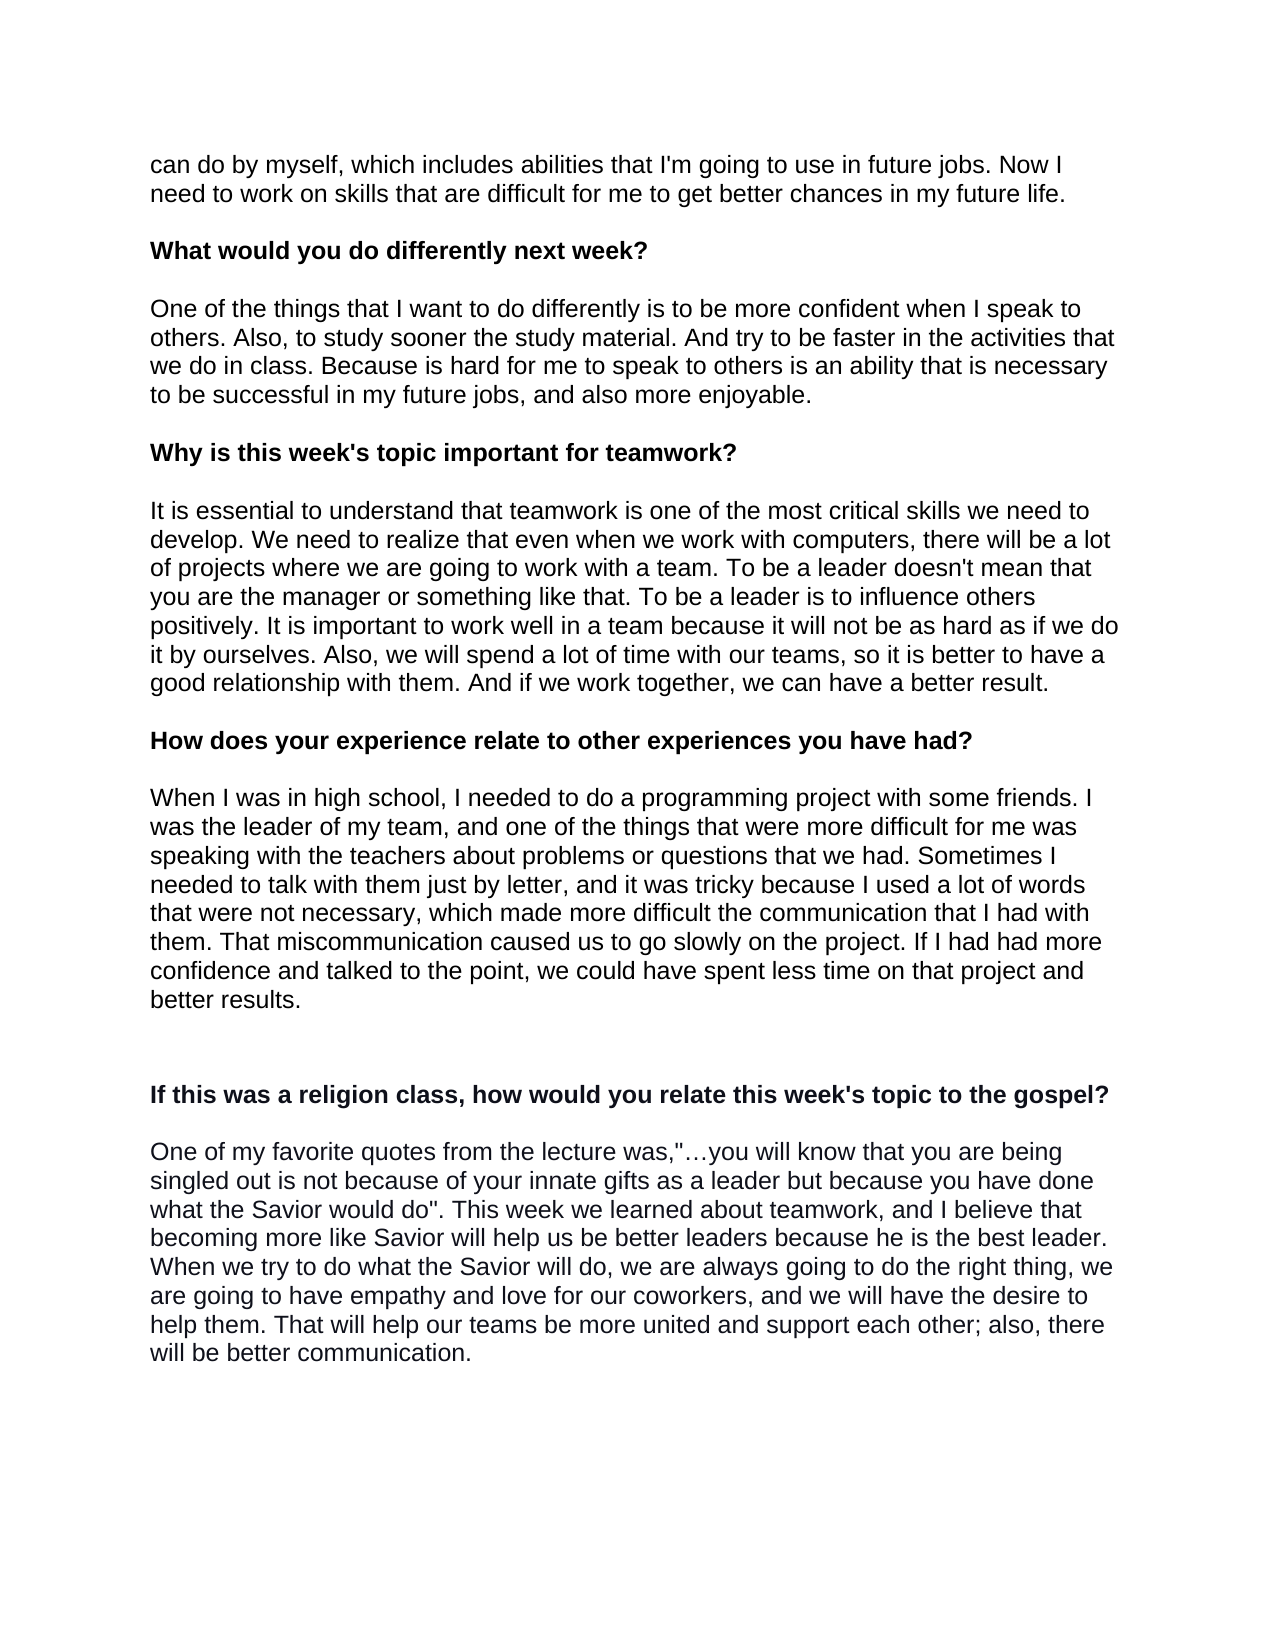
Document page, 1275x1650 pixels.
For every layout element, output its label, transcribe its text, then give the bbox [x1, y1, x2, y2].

text If this was a religion class, how would you relate this week's topic to the gospel? [150, 1079, 1125, 1108]
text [150, 150, 1125, 207]
text One of the things that I want to do differently is to be more confident when I speak to others. Also, to study sooner the study material. And try to be faster in the activities that we do in class. Because is hard for me to speak to others is an ability that is necessary to be successful in my future jobs, and also more enjoyable. [150, 294, 1125, 409]
text What would you do differently next week? [150, 236, 1125, 265]
text Why is this week's topic important for teamwork? [150, 438, 1125, 467]
text When we try to do what the Savior will do, we are always going to do the right thing, we are going to have empathy and love for our coworkers, and we will have the desire to help them. That will help our teams be more united and support each other; also, there will be better communication. [150, 1252, 1125, 1367]
text One of my favorite quotes from the lecture was,"…you will know that you are being singled out is not because of your innate gifts as a leader but because you have done what the Savior would do". This week we learned about teamwork, and I believe that becoming more like Savior will help us be better leaders because he is the best leader. [150, 1137, 1125, 1252]
text It is essential to understand that teamwork is one of the most critical skills we need to develop. We need to realize that even when we work with computers, there will be a lot of projects where we are going to work with a team. To be a leader doesn't mean that you are the manager or something like that. To be a leader is to influence others positively. It is important to work well in a team because it will not be as hard as if we do it by ourselves. Also, we will spend a lot of time with our teams, so it is better to have a good relationship with them. And if we work together, we can have a better result. [150, 496, 1125, 697]
text How does your experience relate to other experiences you have had? [150, 726, 1125, 754]
text When I was in high school, I needed to do a programming project with some friends. I was the leader of my team, and one of the things that were more difficult for me was speaking with the teachers about problems or questions that we had. Sometimes I needed to talk with them just by letter, and it was tricky because I used a lot of words that were not necessary, which made more difficult the communication that I had with them. That miscommunication caused us to go slowly on the project. If I had had more confidence and talked to the point, we could have spent less time on that project and better results. [150, 783, 1125, 1013]
